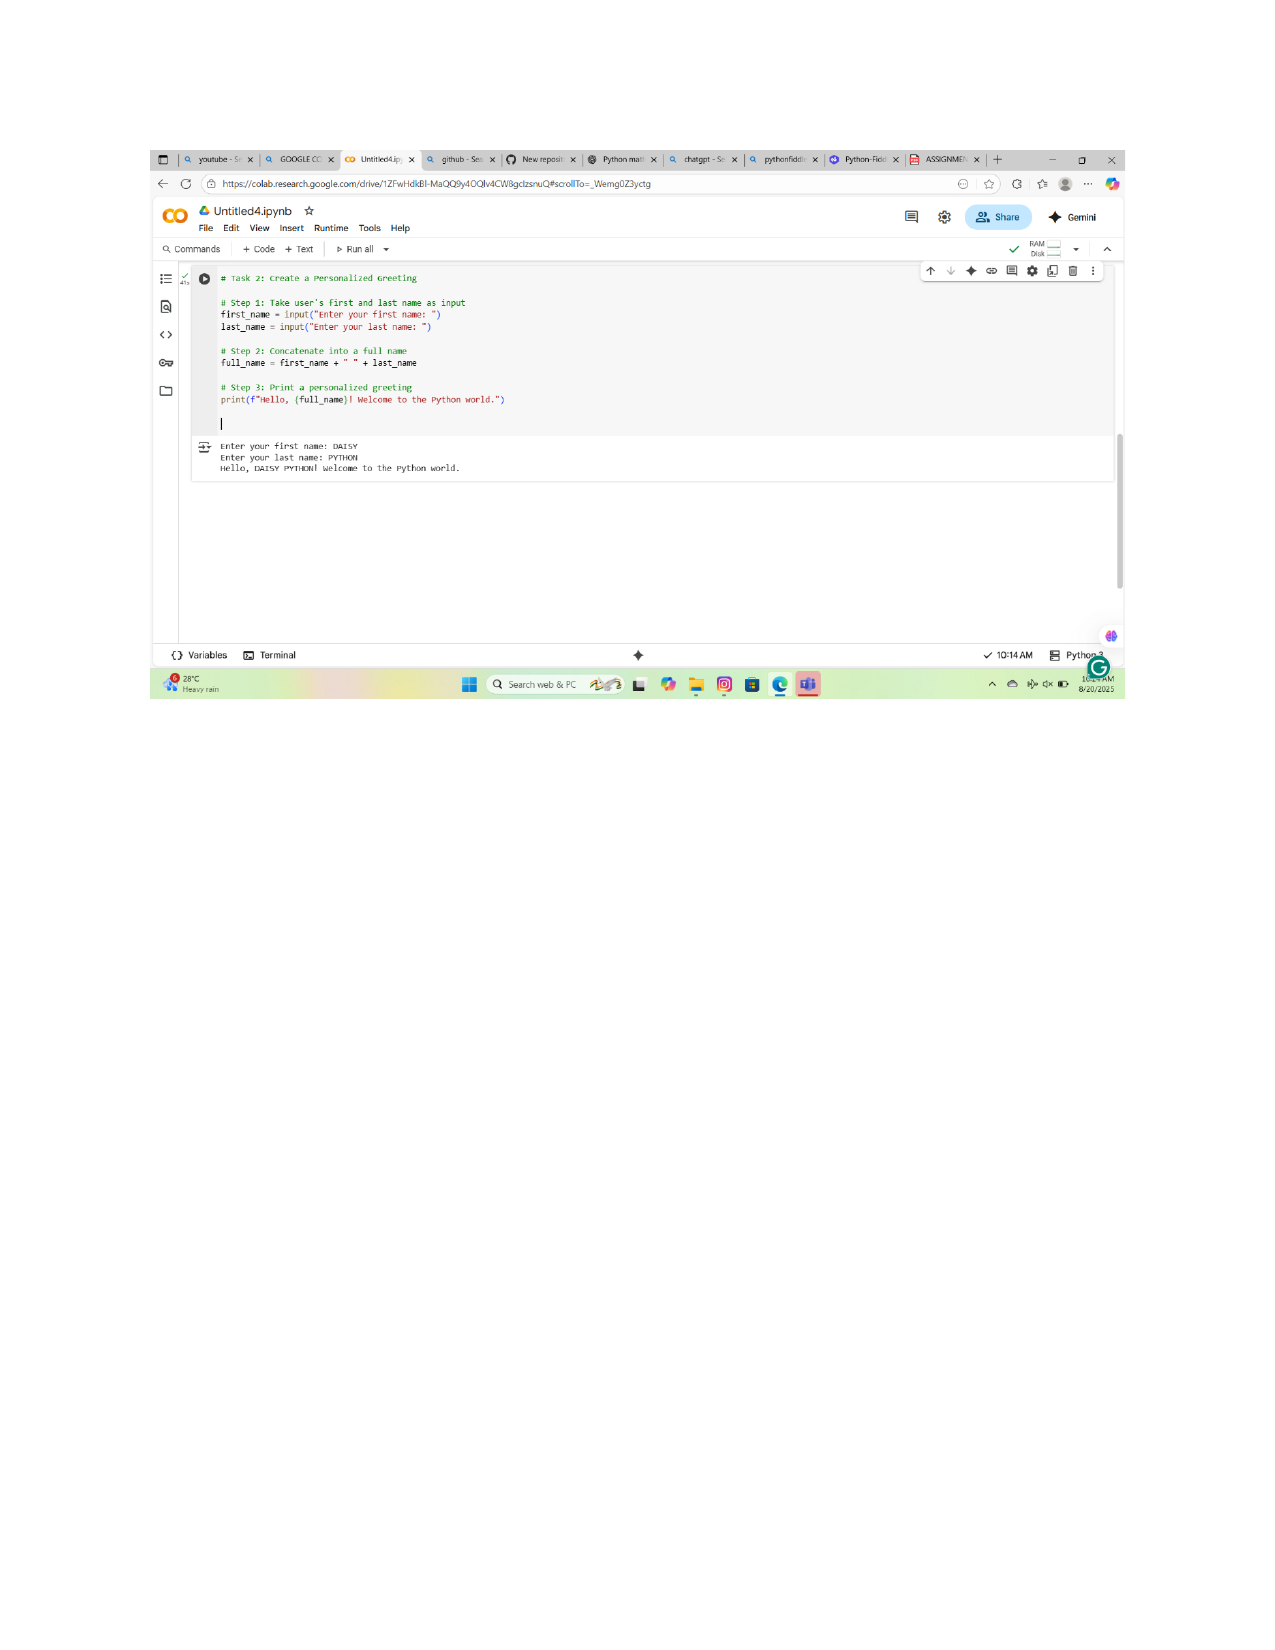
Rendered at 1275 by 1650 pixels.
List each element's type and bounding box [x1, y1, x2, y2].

picture [150, 150, 1125, 699]
